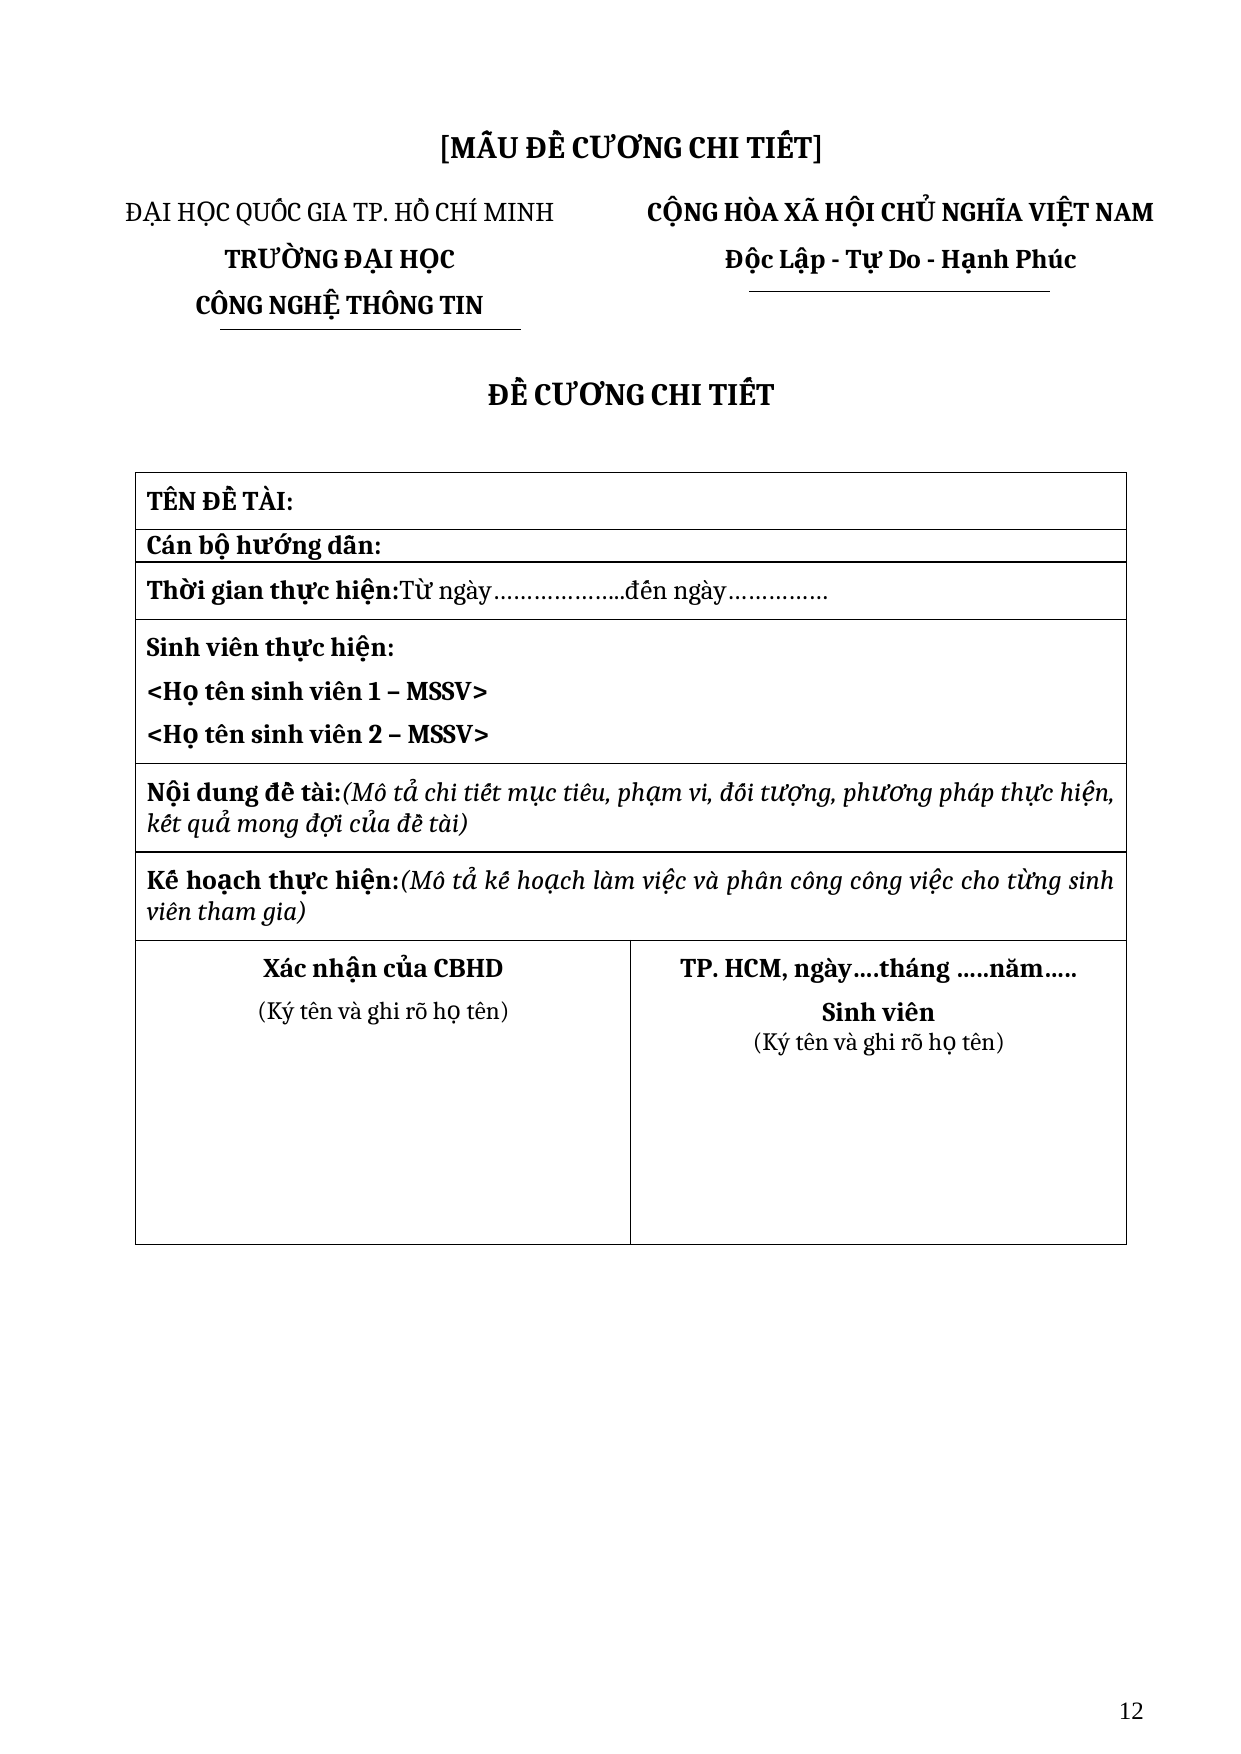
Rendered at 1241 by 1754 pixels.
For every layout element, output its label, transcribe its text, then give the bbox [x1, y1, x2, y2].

subtitle ĐỀ CƯƠNG CHI TIẾT [118, 377, 1144, 413]
table_cell TP. HCM, ngày….tháng …..năm….. Sinh viên (Ký tên và ghi rõ họ tên) [631, 941, 1126, 1244]
table_header CỘNG HÒA XÃ HỘI CHỦ NGHĨA VIỆT NAM Độc Lập - Tự Do - Hạnh Phúc [605, 197, 1196, 336]
table_cell Cán bộ hướng dẫn: [136, 530, 1126, 561]
table_header TÊN ĐỀ TÀI: [136, 473, 1126, 529]
table_cell Sinh viên thực hiện: <Họ tên sinh viên 1 – MSSV> <Họ tên sinh viên 2 – MSSV> [136, 620, 1126, 763]
table_cell Kế hoạch thực hiện:(Mô tả kế hoạch làm việc và phân công công việc cho từng sinh viên tham gia) [136, 853, 1126, 940]
table_cell Nội dung đề tài:(Mô tả chi tiết mục tiêu, phạm vi, đối tượng, phương pháp thực hiện, kết quả mong đợi của đề tài) [136, 764, 1126, 851]
table_cell Thời gian thực hiện:Từ ngày………………..đến ngày…………… [136, 563, 1126, 619]
subtitle [MẪU ĐỀ CƯƠNG CHI TIẾT] [118, 131, 1144, 167]
table_header ĐẠI HỌC QUỐC GIA TP. HỒ CHÍ MINH TRƯỜNG ĐẠI HỌC CÔNG NGHỆ THÔNG TIN [74, 197, 605, 336]
table_cell Xác nhận của CBHD (Ký tên và ghi rõ họ tên) [136, 941, 630, 1244]
